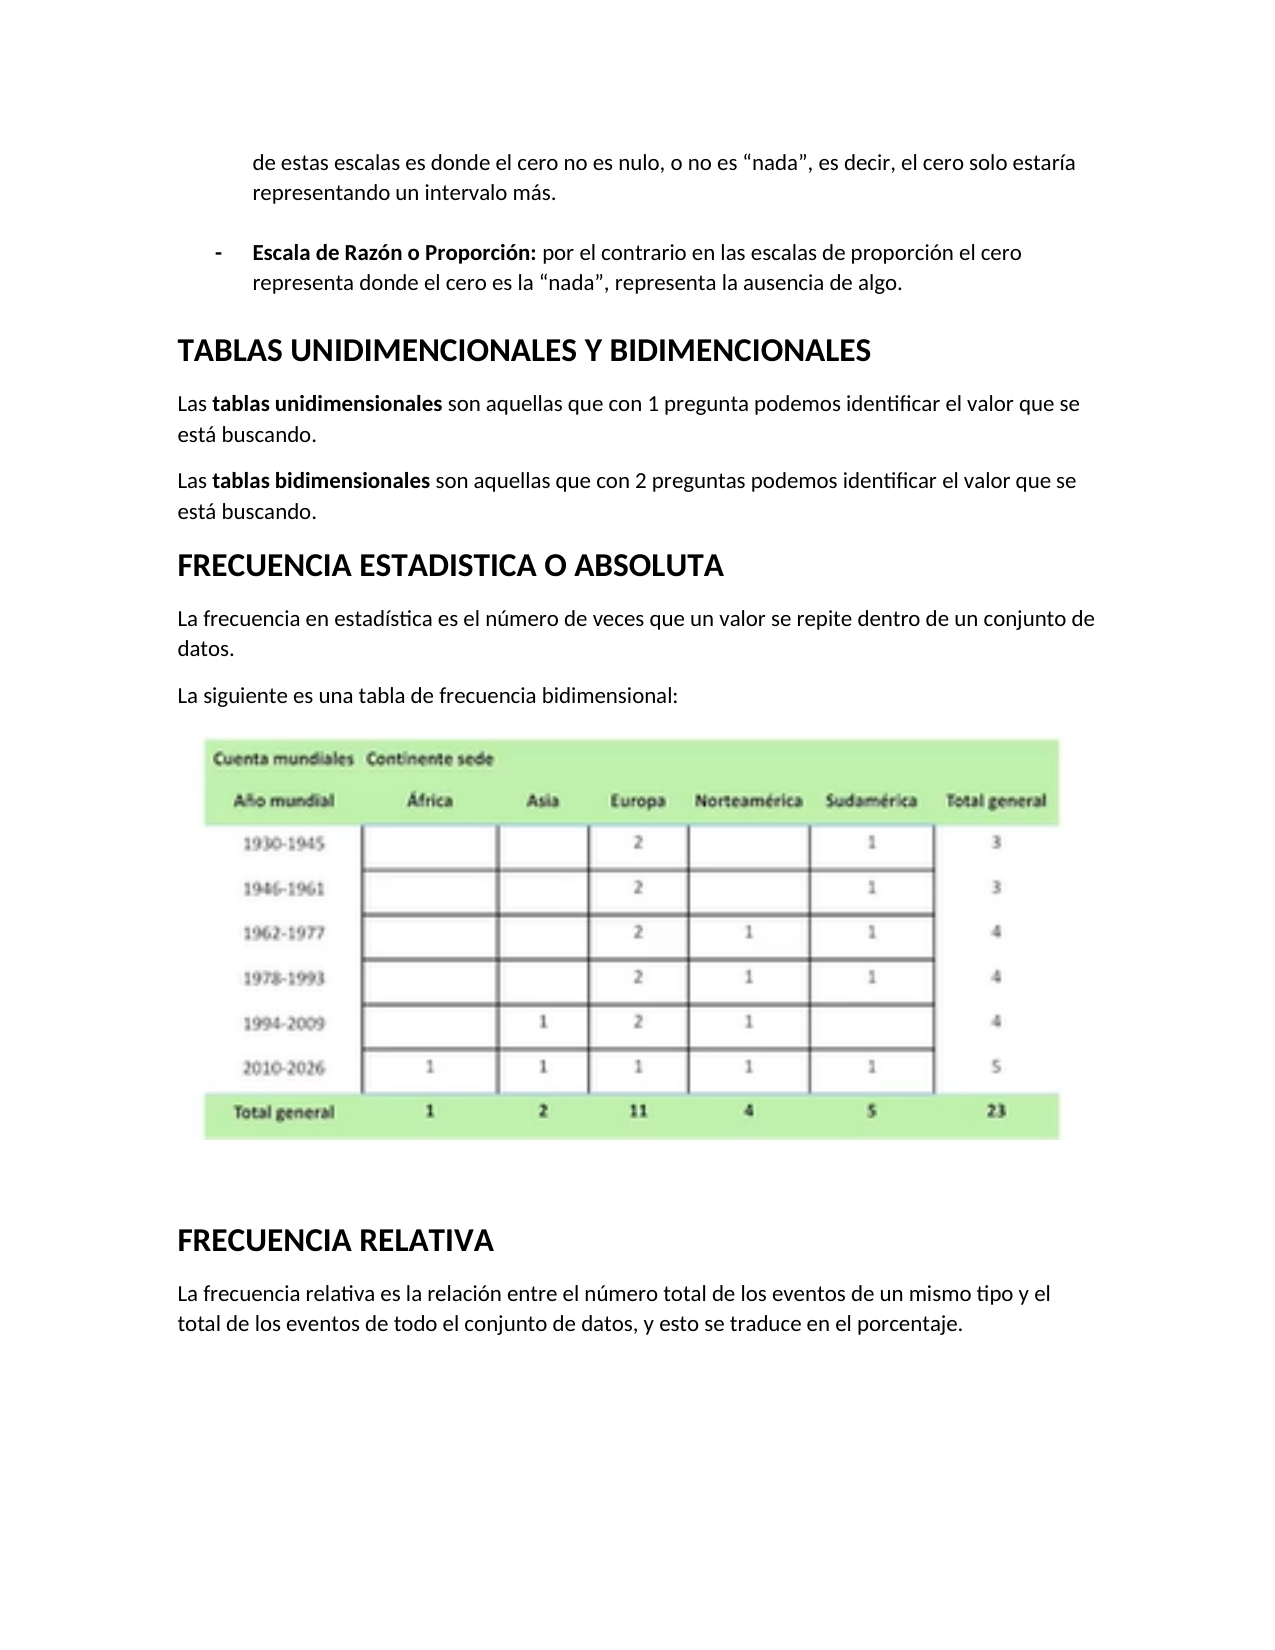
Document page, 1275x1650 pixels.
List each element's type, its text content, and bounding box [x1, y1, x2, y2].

text FRECUENCIA ESTADISTICA O ABSOLUTA [177, 544, 1098, 584]
text La frecuencia en estadística es el número de veces que un valor se repite dentro de un conjunto de datos. [177, 604, 1098, 662]
text FRECUENCIA RELATIVA [177, 1219, 1098, 1259]
text TABLAS UNIDIMENCIONALES Y BIDIMENCIONALES [177, 329, 1098, 369]
text Las tablas unidimensionales son aquellas que con 1 pregunta podemos identificar el valor que se está buscando. [177, 389, 1098, 448]
picture [177, 728, 1065, 1140]
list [215, 148, 1098, 206]
text La siguiente es una tabla de frecuencia bidimensional: [177, 681, 1098, 709]
text La frecuencia relativa es la relación entre el número total de los eventos de un mismo tipo y el total de los eventos de todo el conjunto de datos, y esto se traduce en el porcentaje. [177, 1279, 1098, 1337]
list Escala de Razón o Proporción: por el contrario en las escalas de proporción el cero representa donde el cero es la “nada”, representa la ausencia de algo. [215, 238, 1098, 296]
text Las tablas bidimensionales son aquellas que con 2 preguntas podemos identificar el valor que se está buscando. [177, 467, 1098, 525]
